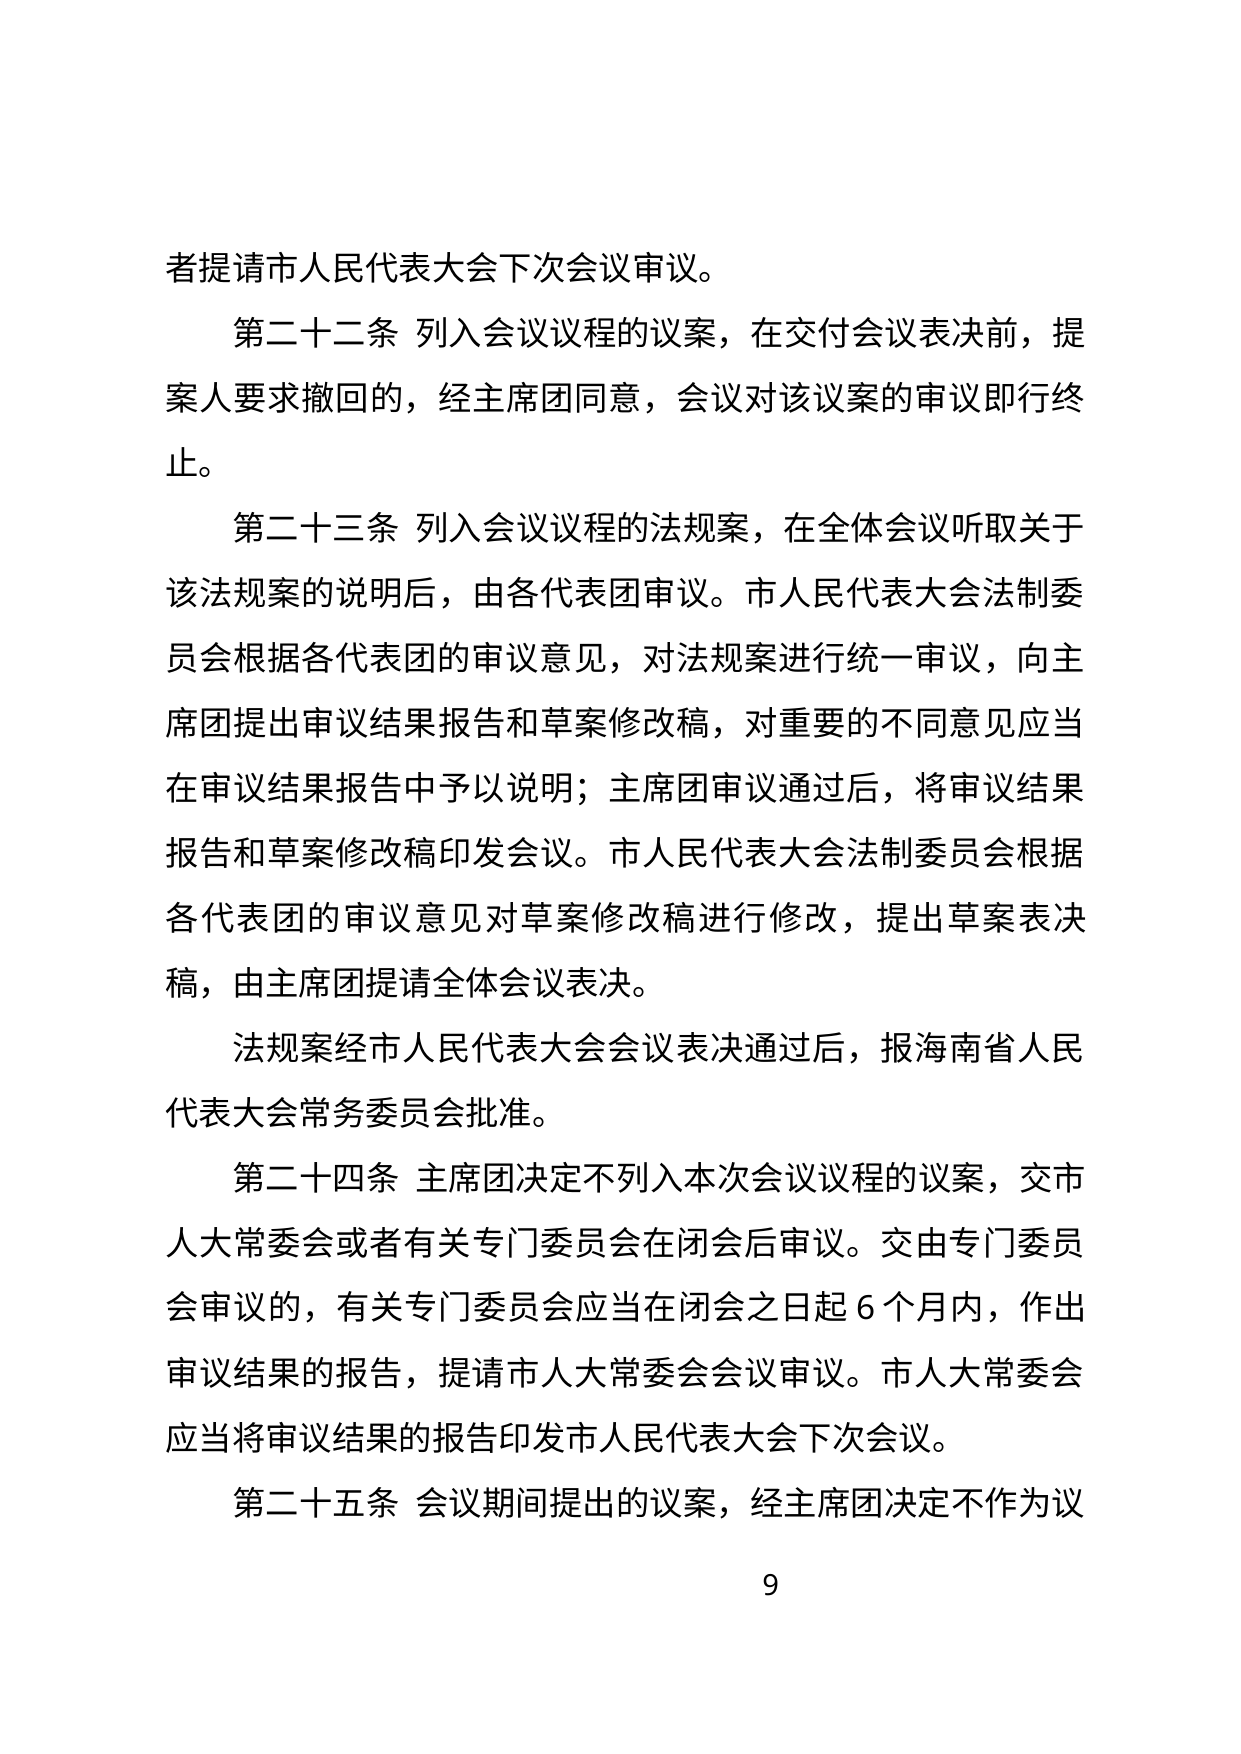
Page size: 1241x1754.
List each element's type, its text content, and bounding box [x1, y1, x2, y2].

text 第二十四条 主席团决定不列入本次会议议程的议案，交市人大常委会或者有关专门委员会在闭会后审议。交由专门委员会审议的，有关专门委员会应当在闭会之日起6个月内，作出审议结果的报告，提请市人大常委会会议审议。市人大常委会应当将审议结果的报告印发市人民代表大会下次会议。 [165, 1143, 1087, 1468]
text 第二十三条 列入会议议程的法规案，在全体会议听取关于该法规案的说明后，由各代表团审议。市人民代表大会法制委员会根据各代表团的审议意见，对法规案进行统一审议，向主席团提出审议结果报告和草案修改稿，对重要的不同意见应当在审议结果报告中予以说明；主席团审议通过后，将审议结果报告和草案修改稿印发会议。市人民代表大会法制委员会根据各代表团的审议意见对草案修改稿进行修改，提出草案表决稿，由主席团提请全体会议表决。 [165, 493, 1087, 1013]
text 法规案经市人民代表大会会议表决通过后，报海南省人民代表大会常务委员会批准。 [165, 1013, 1087, 1143]
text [165, 233, 1087, 298]
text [165, 1468, 1087, 1533]
text 第二十二条 列入会议议程的议案，在交付会议表决前，提案人要求撤回的，经主席团同意，会议对该议案的审议即行终止。 [165, 298, 1087, 493]
